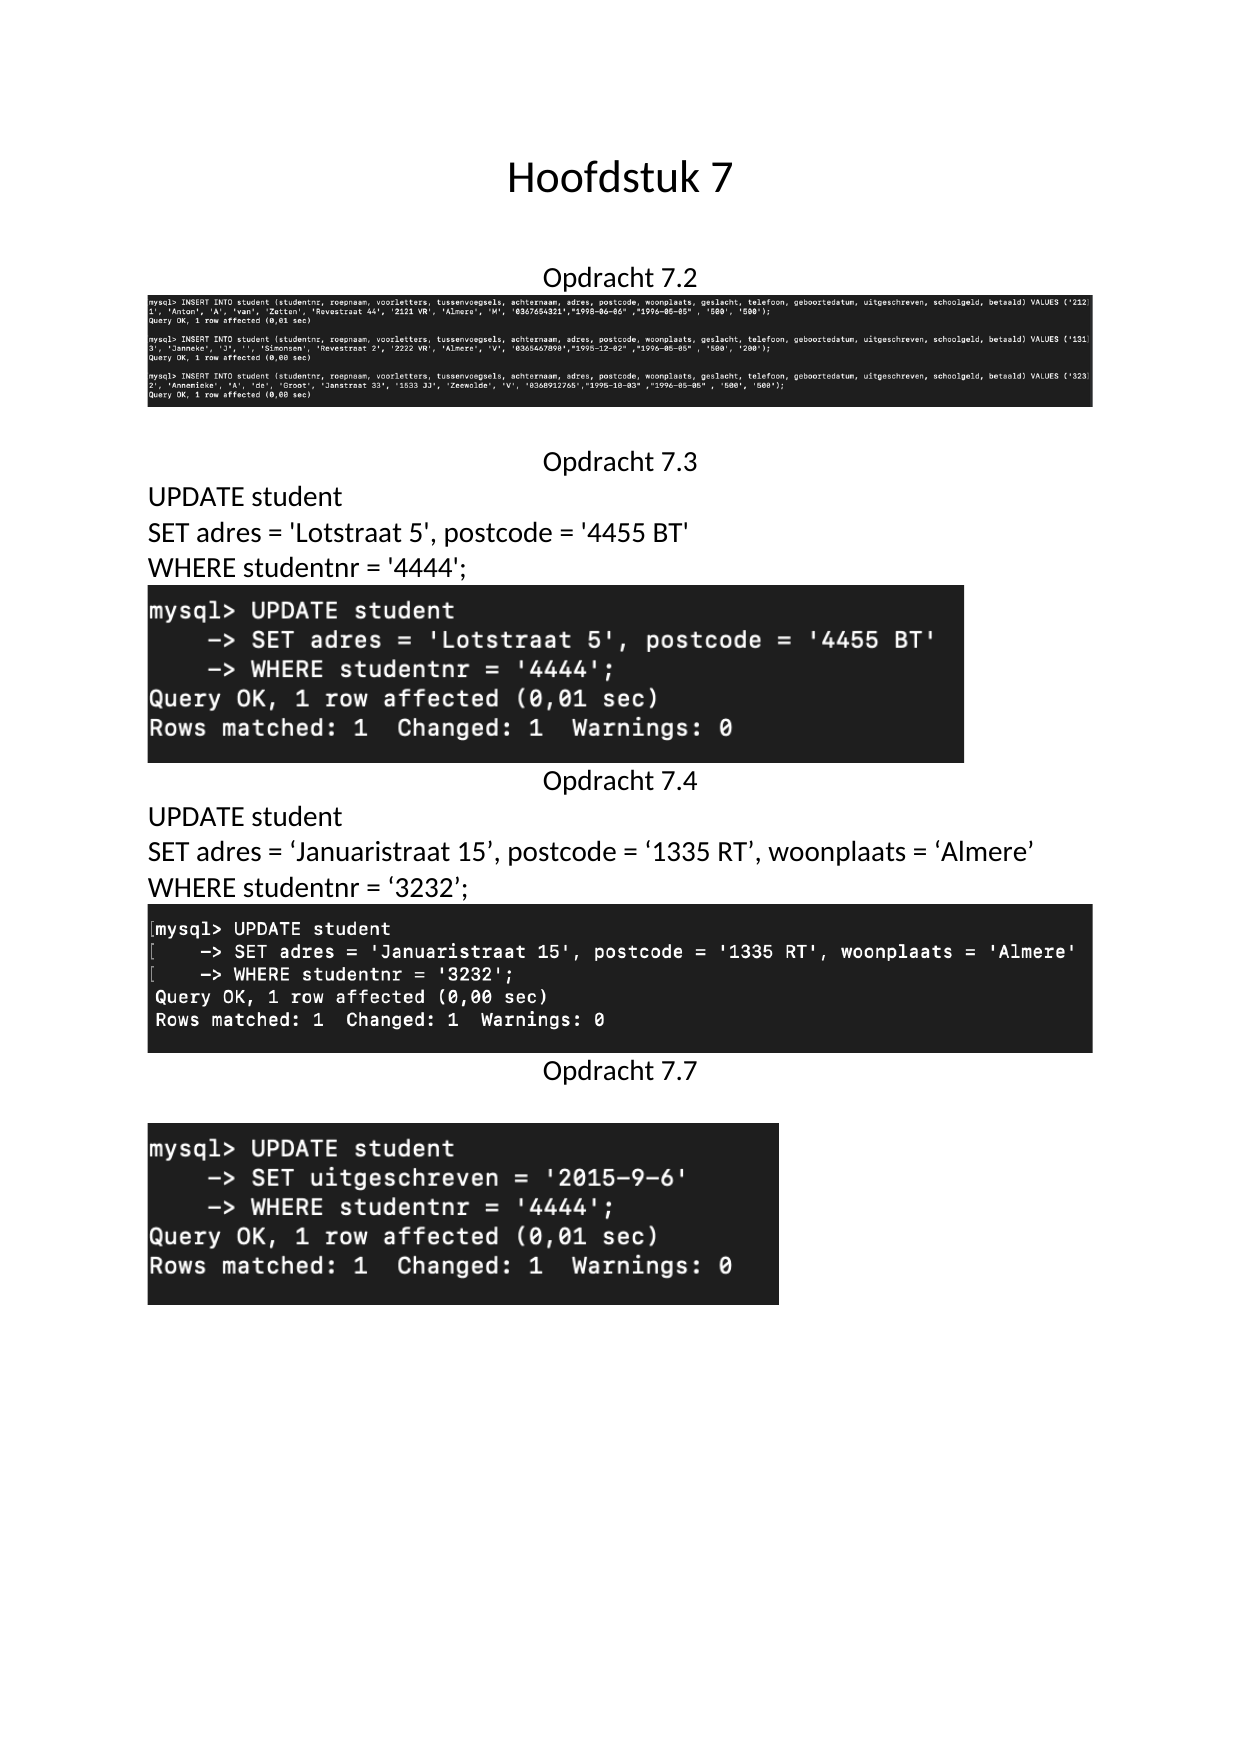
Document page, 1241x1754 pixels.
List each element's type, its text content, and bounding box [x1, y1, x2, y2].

text Hoofdstuk 7 [148, 148, 1093, 203]
text UPDATE student [148, 798, 1093, 833]
text Opdracht 7.7 [148, 1053, 1093, 1088]
picture [147, 585, 965, 763]
text UPDATE student [148, 478, 1093, 514]
text Opdracht 7.3 [148, 443, 1093, 478]
picture [147, 904, 1093, 1053]
text Opdracht 7.4 [148, 762, 1093, 798]
text Opdracht 7.2 [148, 259, 1093, 295]
picture [147, 1123, 779, 1305]
text WHERE studentnr = ‘3232’; [148, 869, 1093, 904]
text SET adres = 'Lotstraat 5', postcode = '4455 BT' [148, 514, 1093, 549]
picture [147, 295, 1093, 407]
text SET adres = ‘Januaristraat 15’, postcode = ‘1335 RT’, woonplaats = ‘Almere’ [148, 833, 1093, 869]
